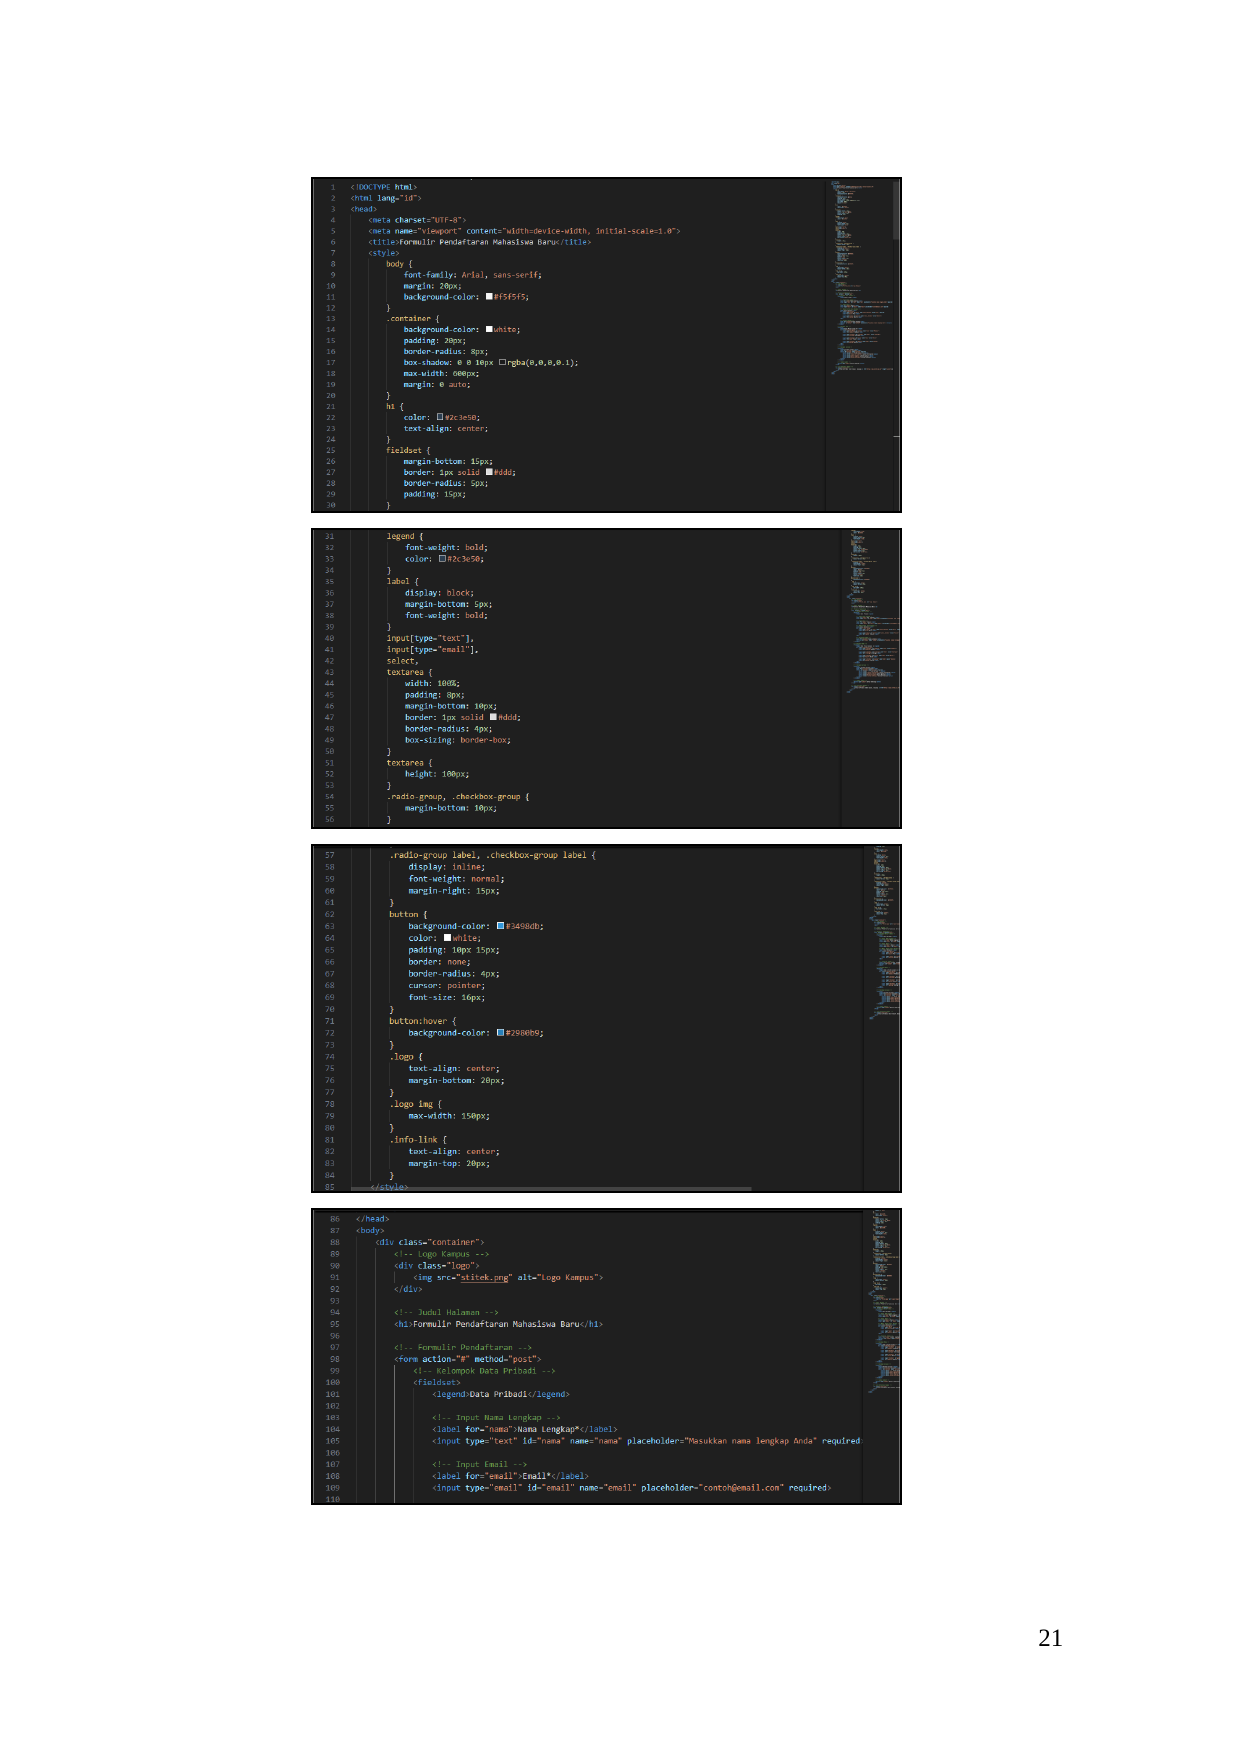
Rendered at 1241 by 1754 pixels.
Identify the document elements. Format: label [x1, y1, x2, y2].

picture [313, 530, 900, 827]
picture [313, 846, 900, 1191]
picture [313, 179, 900, 511]
picture [313, 1210, 900, 1503]
